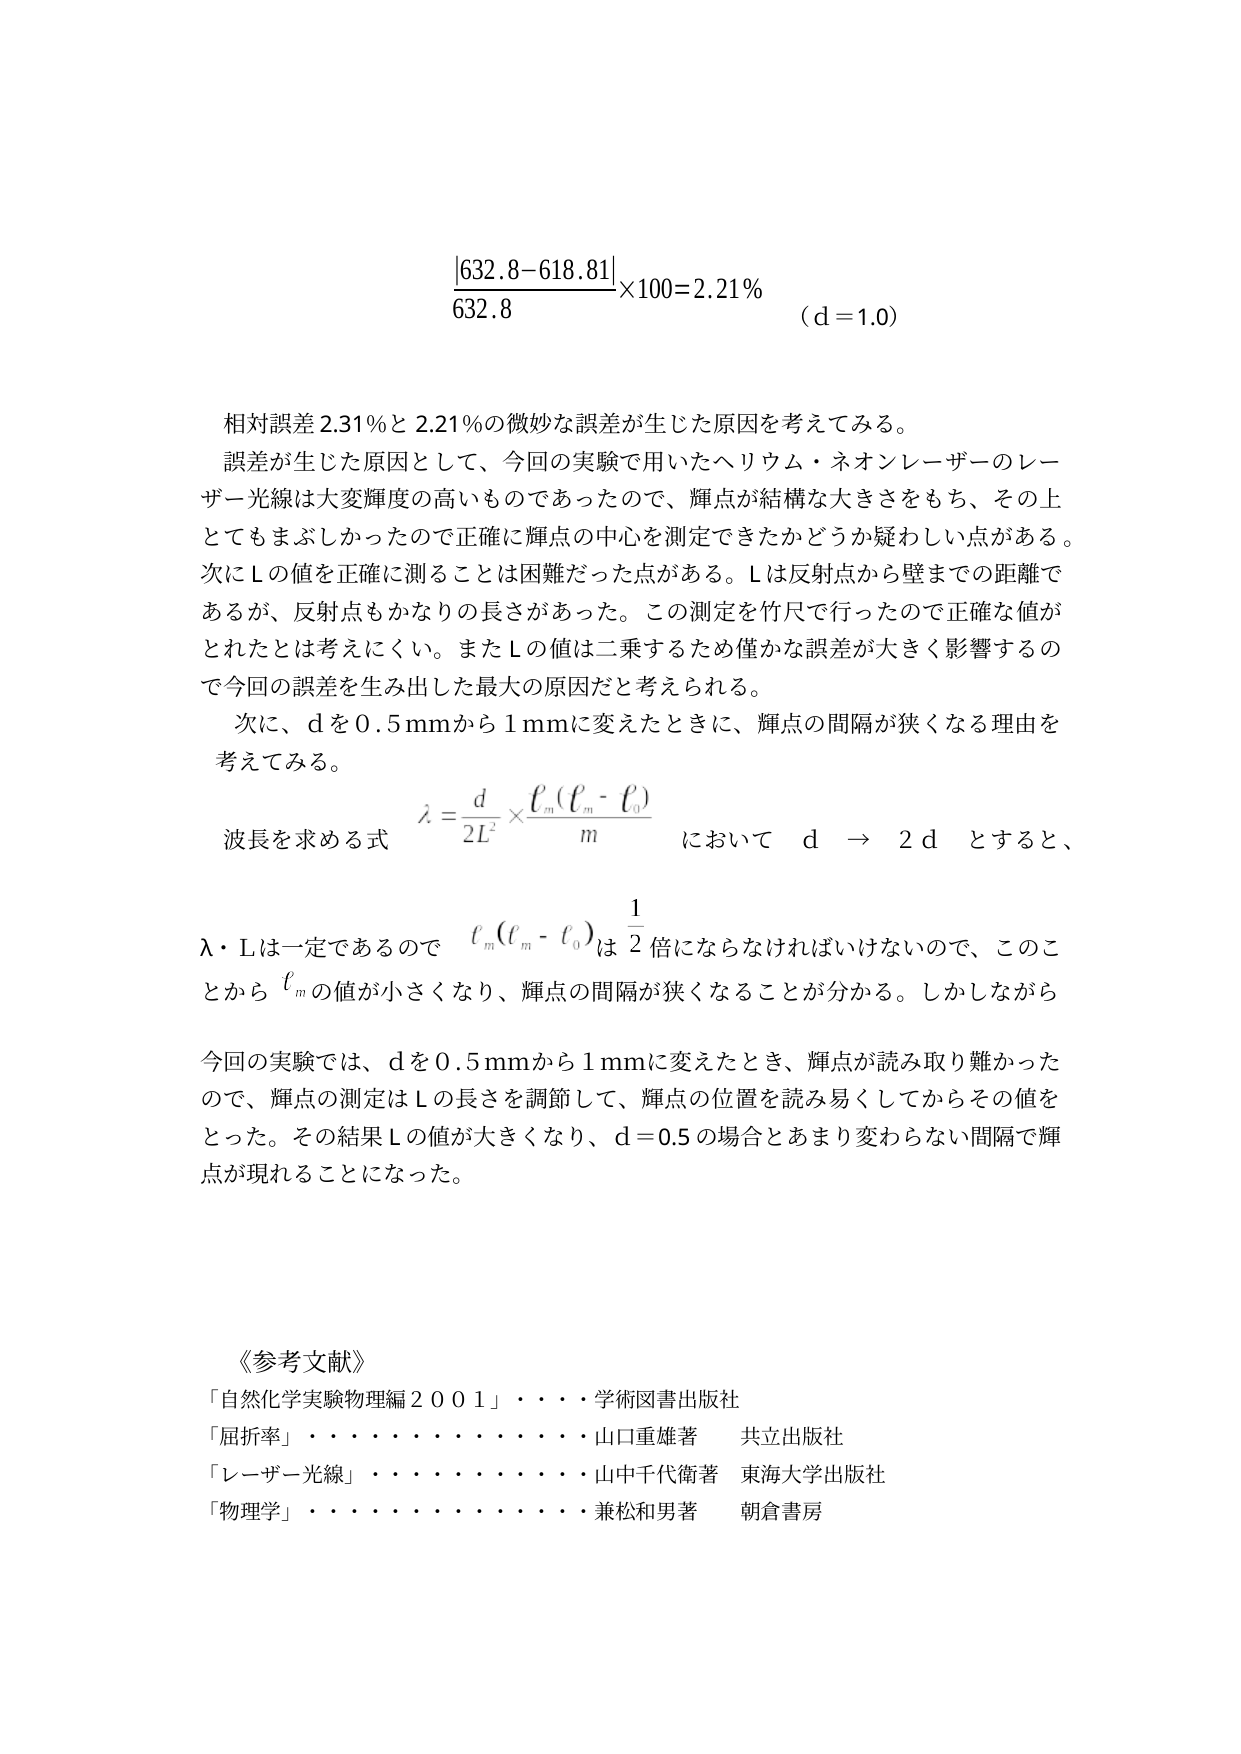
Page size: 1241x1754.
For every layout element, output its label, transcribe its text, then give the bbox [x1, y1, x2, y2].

text （ｄ＝1.0） [177, 254, 1063, 367]
text 波長を求める式 において ｄ → ２ｄ とすると、λ・Ｌは一定であるので は 倍にならなければいけないので、このことから の値が小さくなり、輝点の間隔が狭くなることが分かる。しかしながら今回の実験では、ｄを０.５ｍｍから１ｍｍに変えたとき、輝点が読み取り難かったので、輝点の測定はLの長さを調節して、輝点の位置を読み易くしてからその値をとった。その結果Lの値が大きくなり、ｄ＝0.5の場合とあまり変わらない間隔で輝点が現れることになった。 [200, 779, 1063, 1192]
text 「自然化学実験物理編２００１」・・・・学術図書出版社 [177, 1379, 1063, 1417]
text 相対誤差2.31％と2.21％の微妙な誤差が生じた原因を考えてみる。 [177, 404, 1063, 442]
text 「物理学」・・・・・・・・・・・・・・兼松和男著 朝倉書房 [177, 1492, 1063, 1529]
text 《参考文献》 [177, 1342, 1063, 1379]
text 誤差が生じた原因として、今回の実験で用いたヘリウム・ネオンレーザーのレーザー光線は大変輝度の高いものであったので、輝点が結構な大きさをもち、その上とてもまぶしかったので正確に輝点の中心を測定できたかどうか疑わしい点がある。次にLの値を正確に測ることは困難だった点がある。Lは反射点から壁までの距離であるが、反射点もかなりの長さがあった。この測定を竹尺で行ったので正確な値がとれたとは考えにくい。またLの値は二乗するため僅かな誤差が大きく影響するので今回の誤差を生み出した最大の原因だと考えられる。 [200, 442, 1063, 704]
text 次に、ｄを０.５ｍｍから１ｍｍに変えたときに、輝点の間隔が狭くなる理由を考えてみる。 [215, 704, 1063, 779]
text 「レーザー光線」・・・・・・・・・・・山中千代衛著 東海大学出版社 [177, 1454, 1063, 1492]
text 「屈折率」・・・・・・・・・・・・・・山口重雄著 共立出版社 [177, 1417, 1063, 1454]
